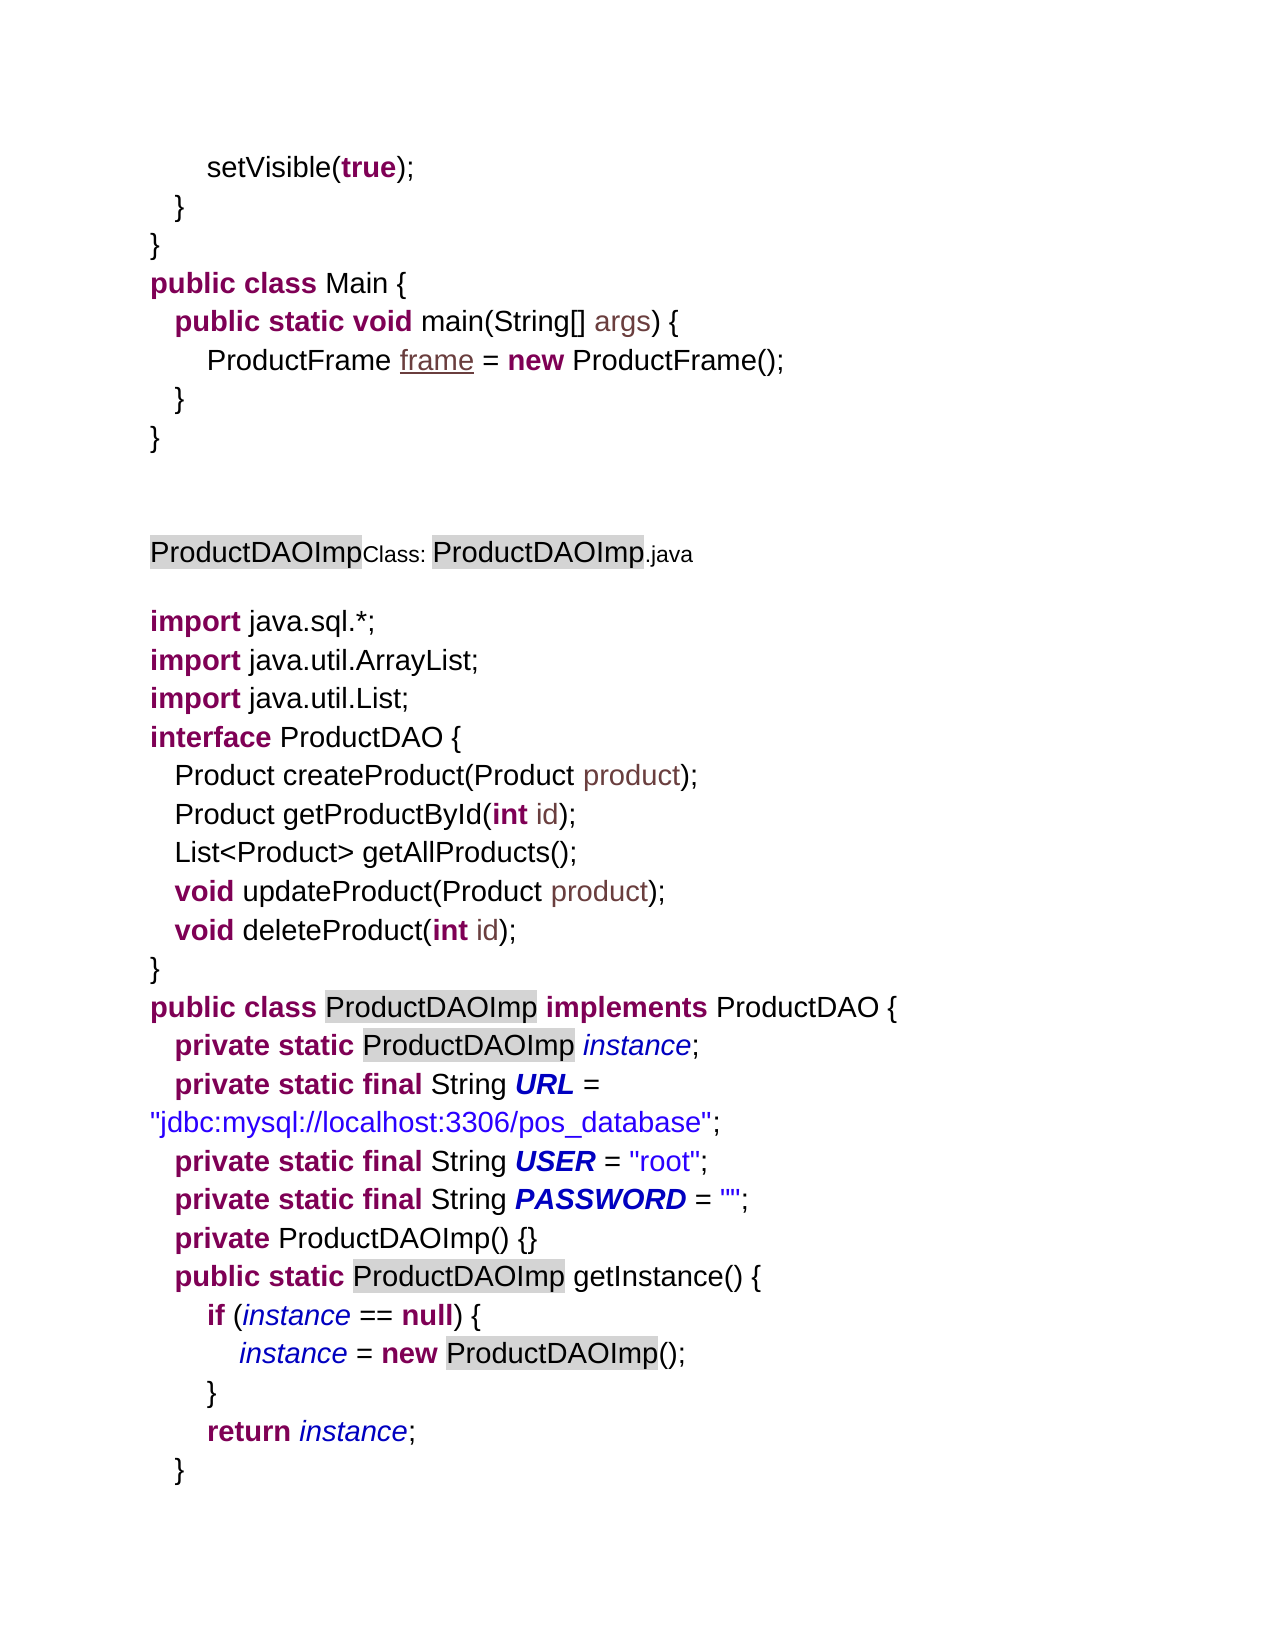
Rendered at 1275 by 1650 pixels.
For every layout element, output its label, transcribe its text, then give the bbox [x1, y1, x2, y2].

text } [150, 227, 1125, 261]
text private static final String USER = "root"; [150, 1144, 1125, 1177]
text } [150, 951, 1125, 984]
text instance = new ProductDAOImp(); [150, 1336, 446, 1370]
text private static final String URL = "jdbc:mysql://localhost:3306/pos_database"; [150, 1067, 1125, 1139]
text } [150, 188, 1125, 222]
text } [150, 1375, 1125, 1408]
text } [150, 1452, 1125, 1486]
text public class ProductDAOImp implements ProductDAO { [150, 989, 1125, 1023]
text private static final String PASSWORD = ""; [150, 1182, 1125, 1216]
text if (instance == null) { [150, 1298, 1125, 1331]
text Product getProductById(int id); [150, 797, 1125, 830]
text public static ProductDAOImp getInstance() { [150, 1259, 353, 1293]
text private static ProductDAOImp instance; [575, 1028, 1125, 1062]
text interface ProductDAO { [150, 720, 1125, 753]
text ProductDAOImpClass: ProductDAOImp.java [362, 535, 432, 569]
text import java.util.ArrayList; [150, 643, 1125, 676]
text void deleteProduct(int id); [150, 912, 1125, 946]
text import java.util.List; [150, 681, 1125, 715]
text private static ProductDAOImp instance; [150, 1028, 363, 1062]
text } [150, 420, 1125, 453]
text List<Product> getAllProducts(); [150, 835, 1125, 869]
text Product createProduct(Product product); [150, 758, 1125, 792]
text instance = new ProductDAOImp(); [658, 1336, 1125, 1370]
text ProductFrame frame = new ProductFrame(); [150, 343, 1125, 376]
text private ProductDAOImp() {} [150, 1221, 1125, 1254]
text void updateProduct(Product product); [150, 874, 1125, 907]
text setVisible(true); [150, 150, 1125, 183]
text public class Main { [150, 266, 1125, 299]
text } [150, 381, 1125, 415]
text public static void main(String[] args) { [150, 304, 1125, 338]
text public static ProductDAOImp getInstance() { [565, 1259, 1125, 1293]
text ProductDAOImpClass: ProductDAOImp.java [644, 535, 1125, 569]
text import java.sql.*; [150, 604, 1125, 638]
text return instance; [150, 1413, 1125, 1447]
